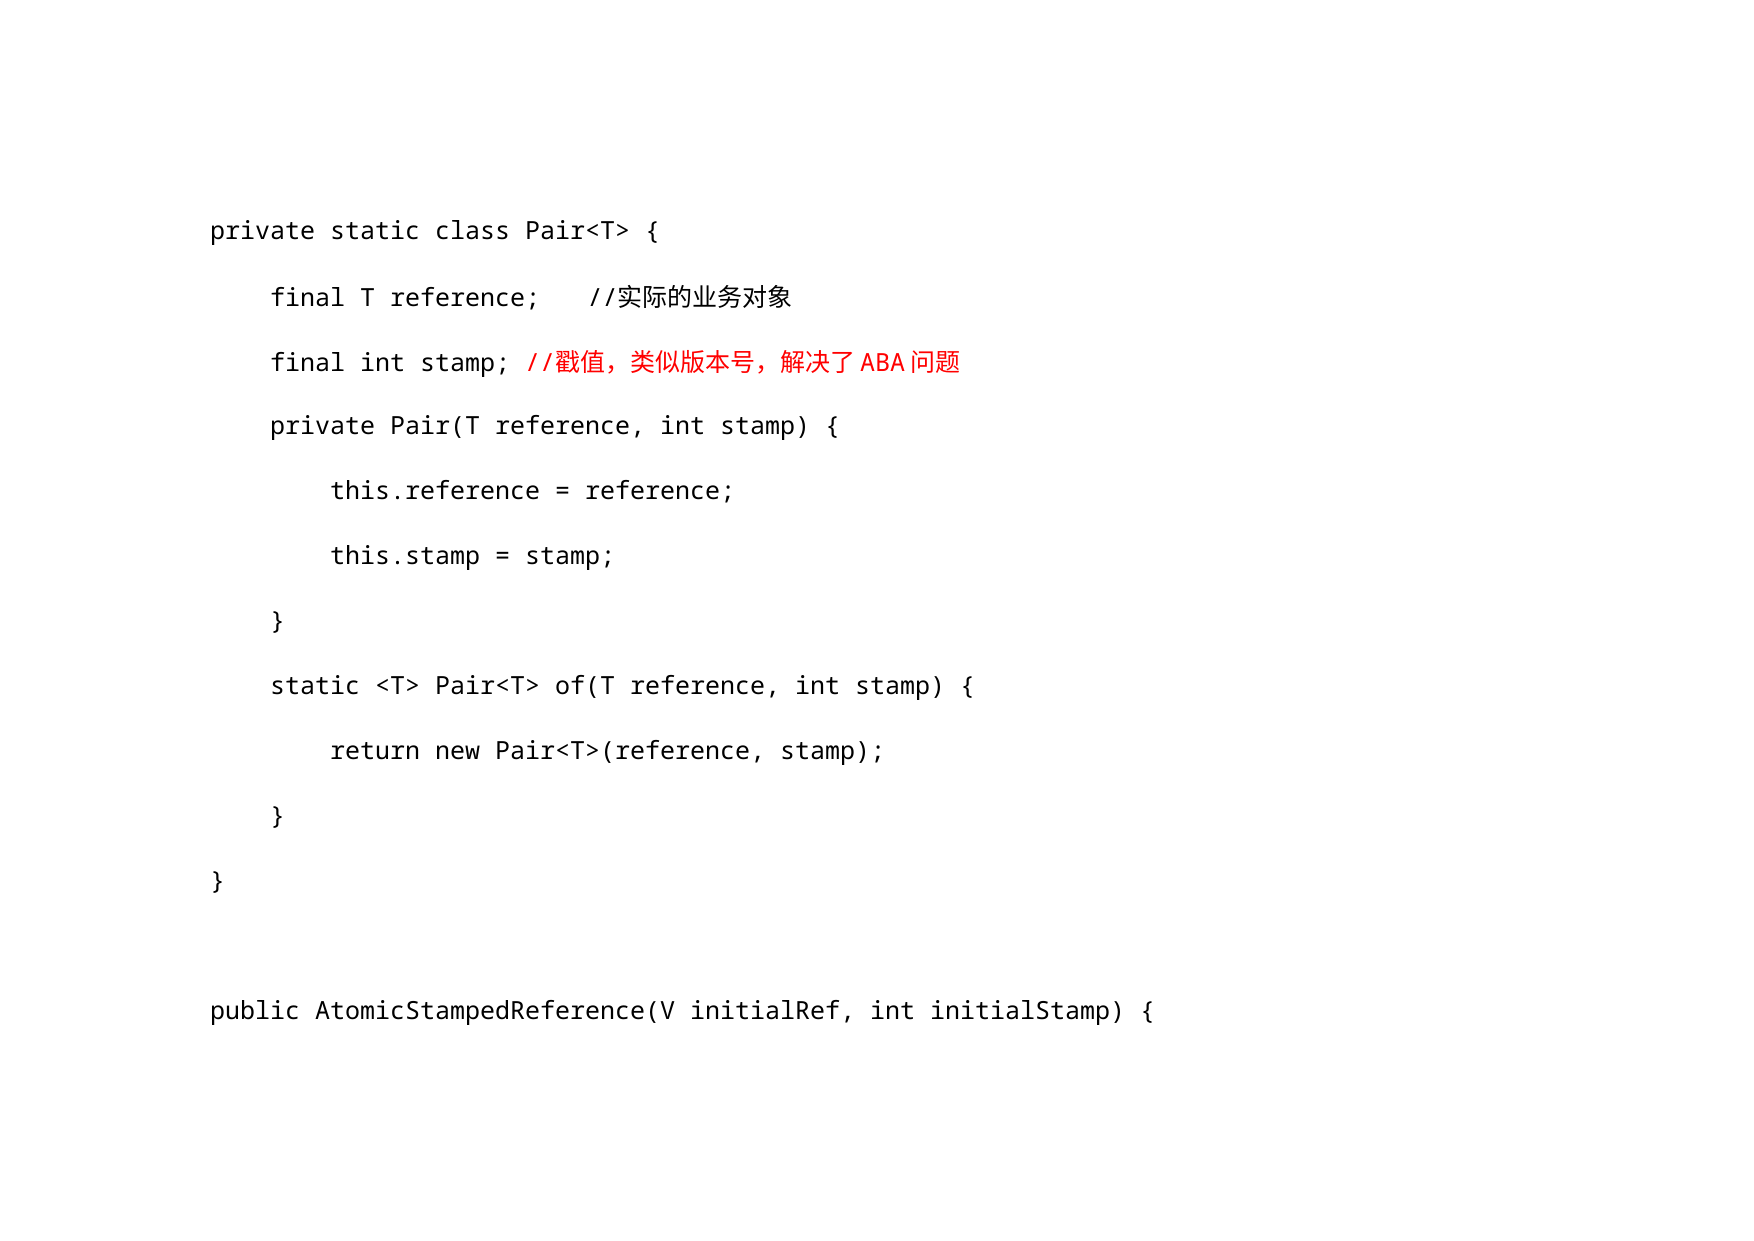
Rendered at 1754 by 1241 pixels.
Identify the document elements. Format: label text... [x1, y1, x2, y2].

list final T reference; //实际的业务对象 [150, 263, 1604, 328]
list final int stamp; //戳值，类似版本号，解决了ABA问题 [150, 328, 1604, 393]
list return new Pair<T>(reference, stamp); [150, 718, 1604, 783]
list this.stamp = stamp; [150, 523, 1604, 588]
list } [150, 588, 1604, 653]
list static <T> Pair<T> of(T reference, int stamp) { [150, 653, 1604, 718]
list } [150, 783, 1604, 848]
list private static class Pair<T> { [150, 198, 1604, 263]
list public AtomicStampedReference(V initialRef, int initialStamp) { [150, 978, 1604, 1043]
list } [150, 848, 1604, 913]
list this.reference = reference; [150, 458, 1604, 523]
list private Pair(T reference, int stamp) { [150, 393, 1604, 458]
